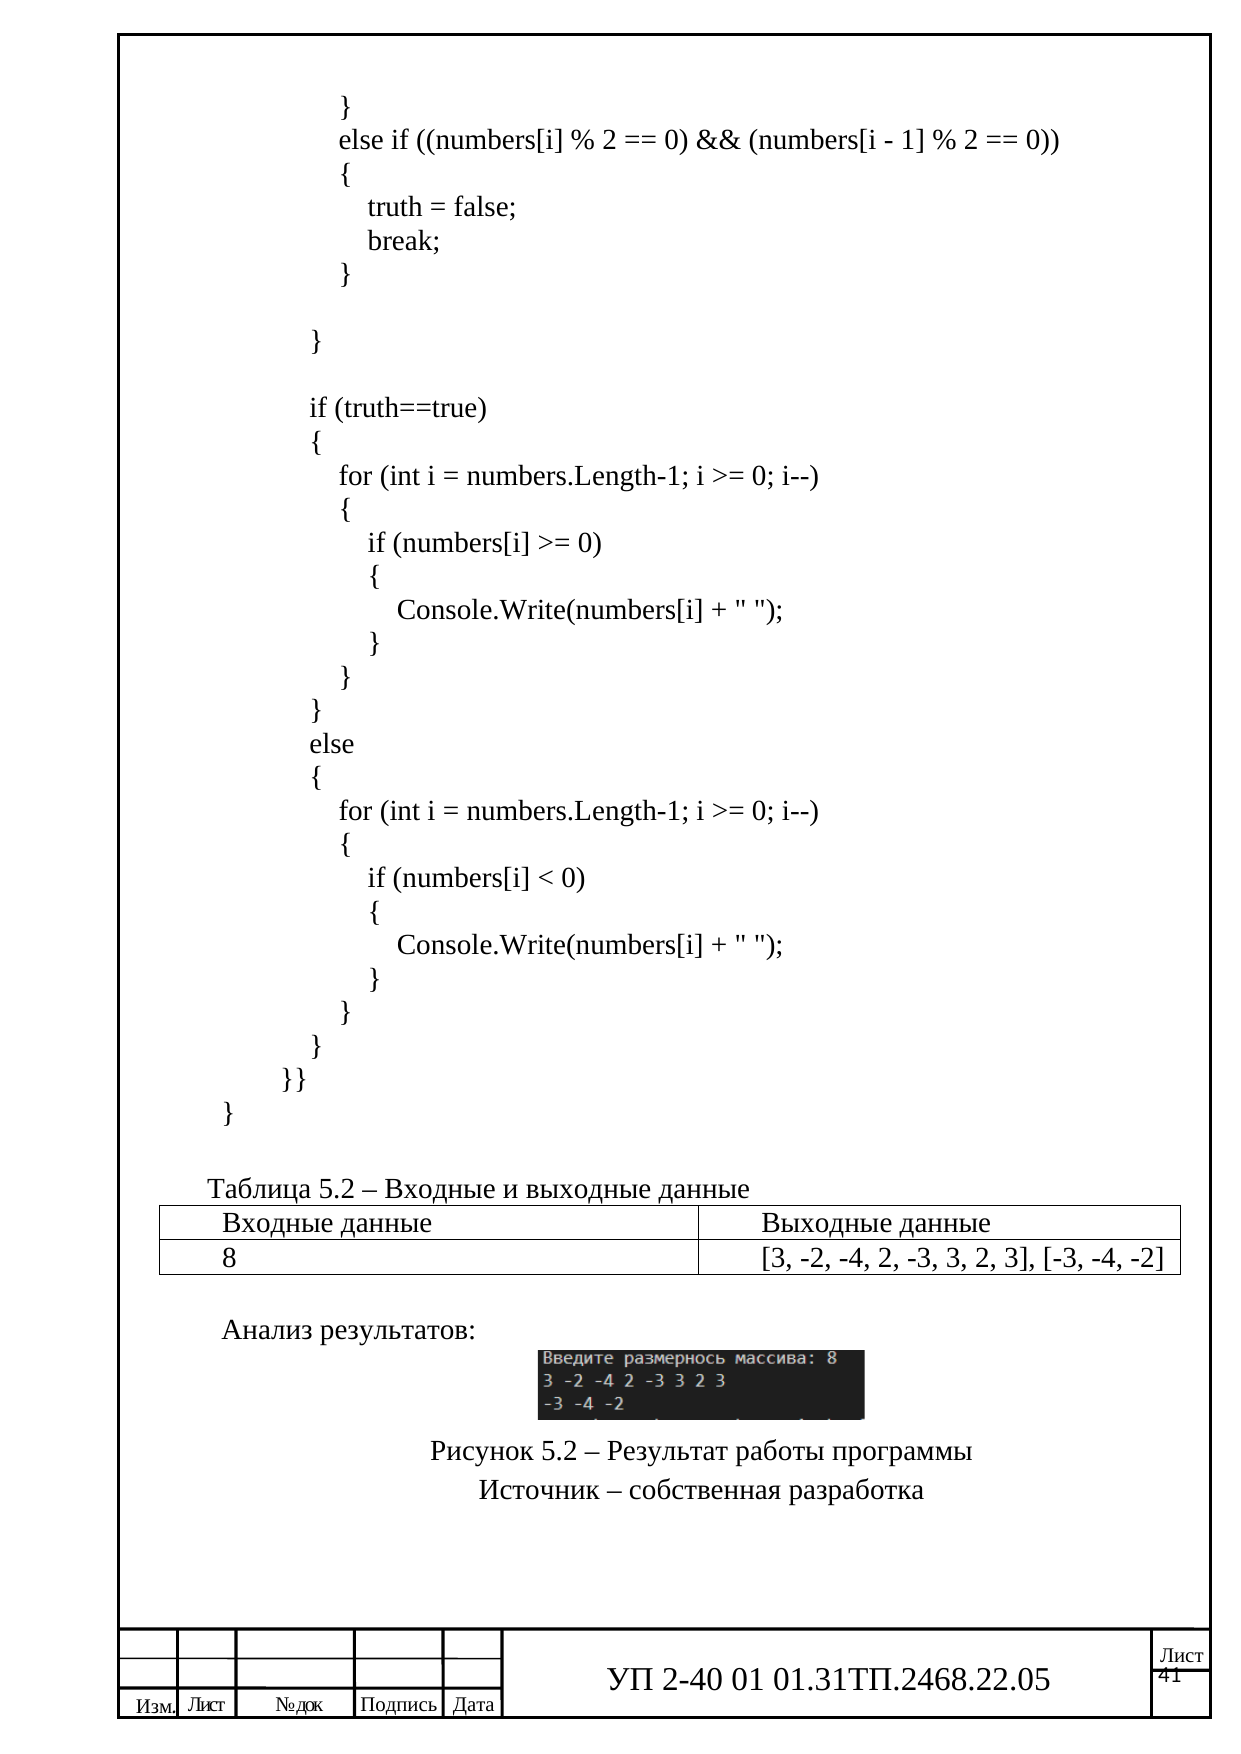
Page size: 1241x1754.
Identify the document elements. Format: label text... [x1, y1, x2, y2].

text } [222, 323, 1181, 357]
text } [222, 692, 1181, 726]
text } [222, 1028, 1181, 1061]
text } [222, 659, 1181, 692]
text Источник – собственная разработка [148, 1472, 1181, 1505]
table_cell [3, -2, -4, 2, -3, 3, 2, 3], [-3, -4, -2] [699, 1240, 1180, 1274]
text { [222, 759, 1181, 793]
text { [222, 558, 1181, 592]
text } [222, 994, 1181, 1028]
text Console.Write(numbers[i] + " "); [222, 927, 1181, 961]
picture [537, 1350, 865, 1420]
text } [221, 1095, 1181, 1128]
table_header Входные данные [160, 1206, 698, 1239]
text } [222, 625, 1181, 659]
text if (truth==true) [222, 391, 1181, 424]
text break; [222, 223, 1181, 256]
text } [222, 256, 1181, 290]
text Рисунок 5.2 – Результат работы программы [148, 1433, 1181, 1467]
text else if ((numbers[i] % 2 == 0) && (numbers[i - 1] % 2 == 0)) [222, 122, 1181, 156]
text if (numbers[i] >= 0) [222, 525, 1181, 558]
text { [222, 156, 1181, 189]
table_header Выходные данные [699, 1206, 1180, 1239]
text truth = false; [222, 189, 1181, 223]
text { [222, 827, 1181, 860]
text }} [222, 1061, 1181, 1095]
text for (int i = numbers.Length-1; i >= 0; i--) [222, 458, 1181, 491]
text } [222, 961, 1181, 994]
text if (numbers[i] < 0) [222, 860, 1181, 894]
text { [222, 424, 1181, 458]
text else [222, 726, 1181, 759]
table_cell 8 [160, 1240, 698, 1274]
text Анализ результатов: [148, 1312, 1181, 1346]
text } [222, 89, 1181, 122]
text Console.Write(numbers[i] + " "); [222, 592, 1181, 625]
text { [222, 491, 1181, 525]
text Таблица 5.2 – Входные и выходные данные [207, 1171, 1181, 1204]
text { [222, 894, 1181, 927]
text for (int i = numbers.Length-1; i >= 0; i--) [222, 793, 1181, 827]
